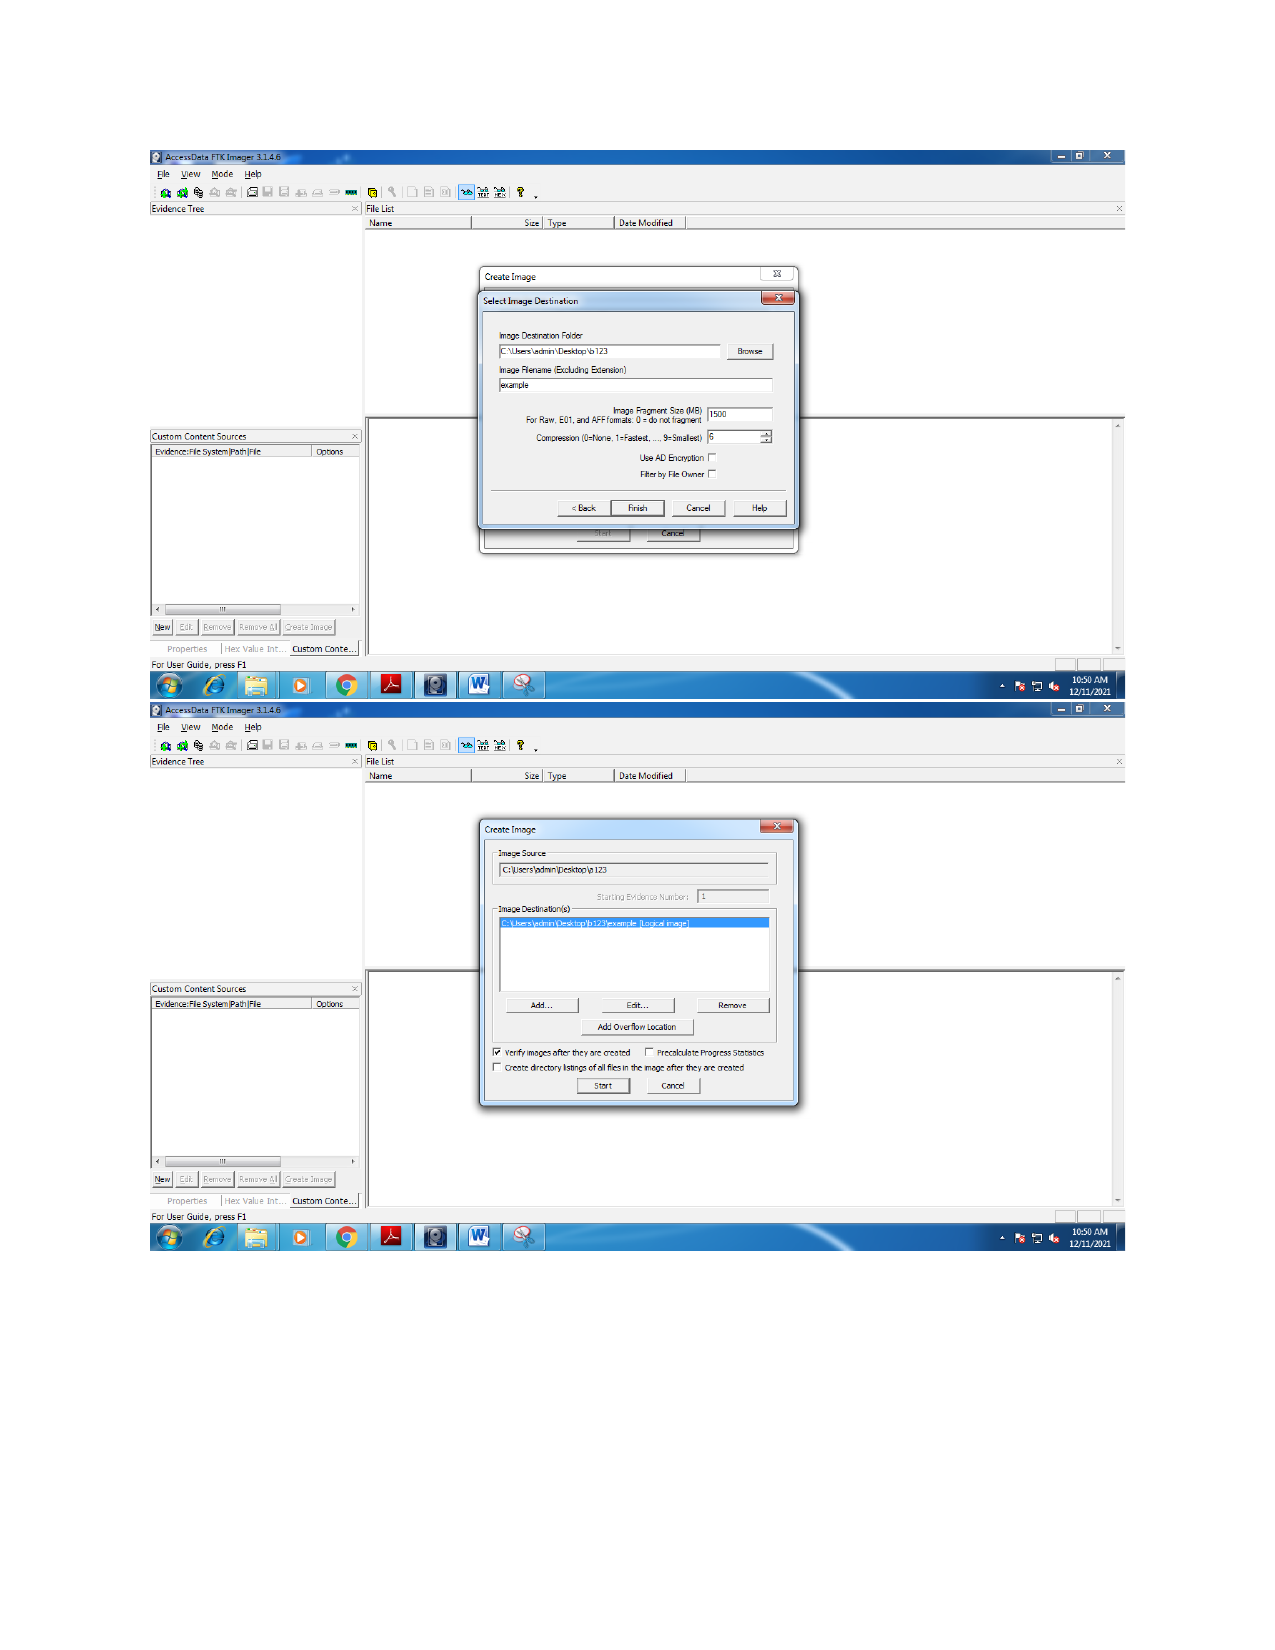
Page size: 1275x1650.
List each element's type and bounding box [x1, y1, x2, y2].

picture [150, 150, 1125, 699]
picture [150, 702, 1125, 1251]
